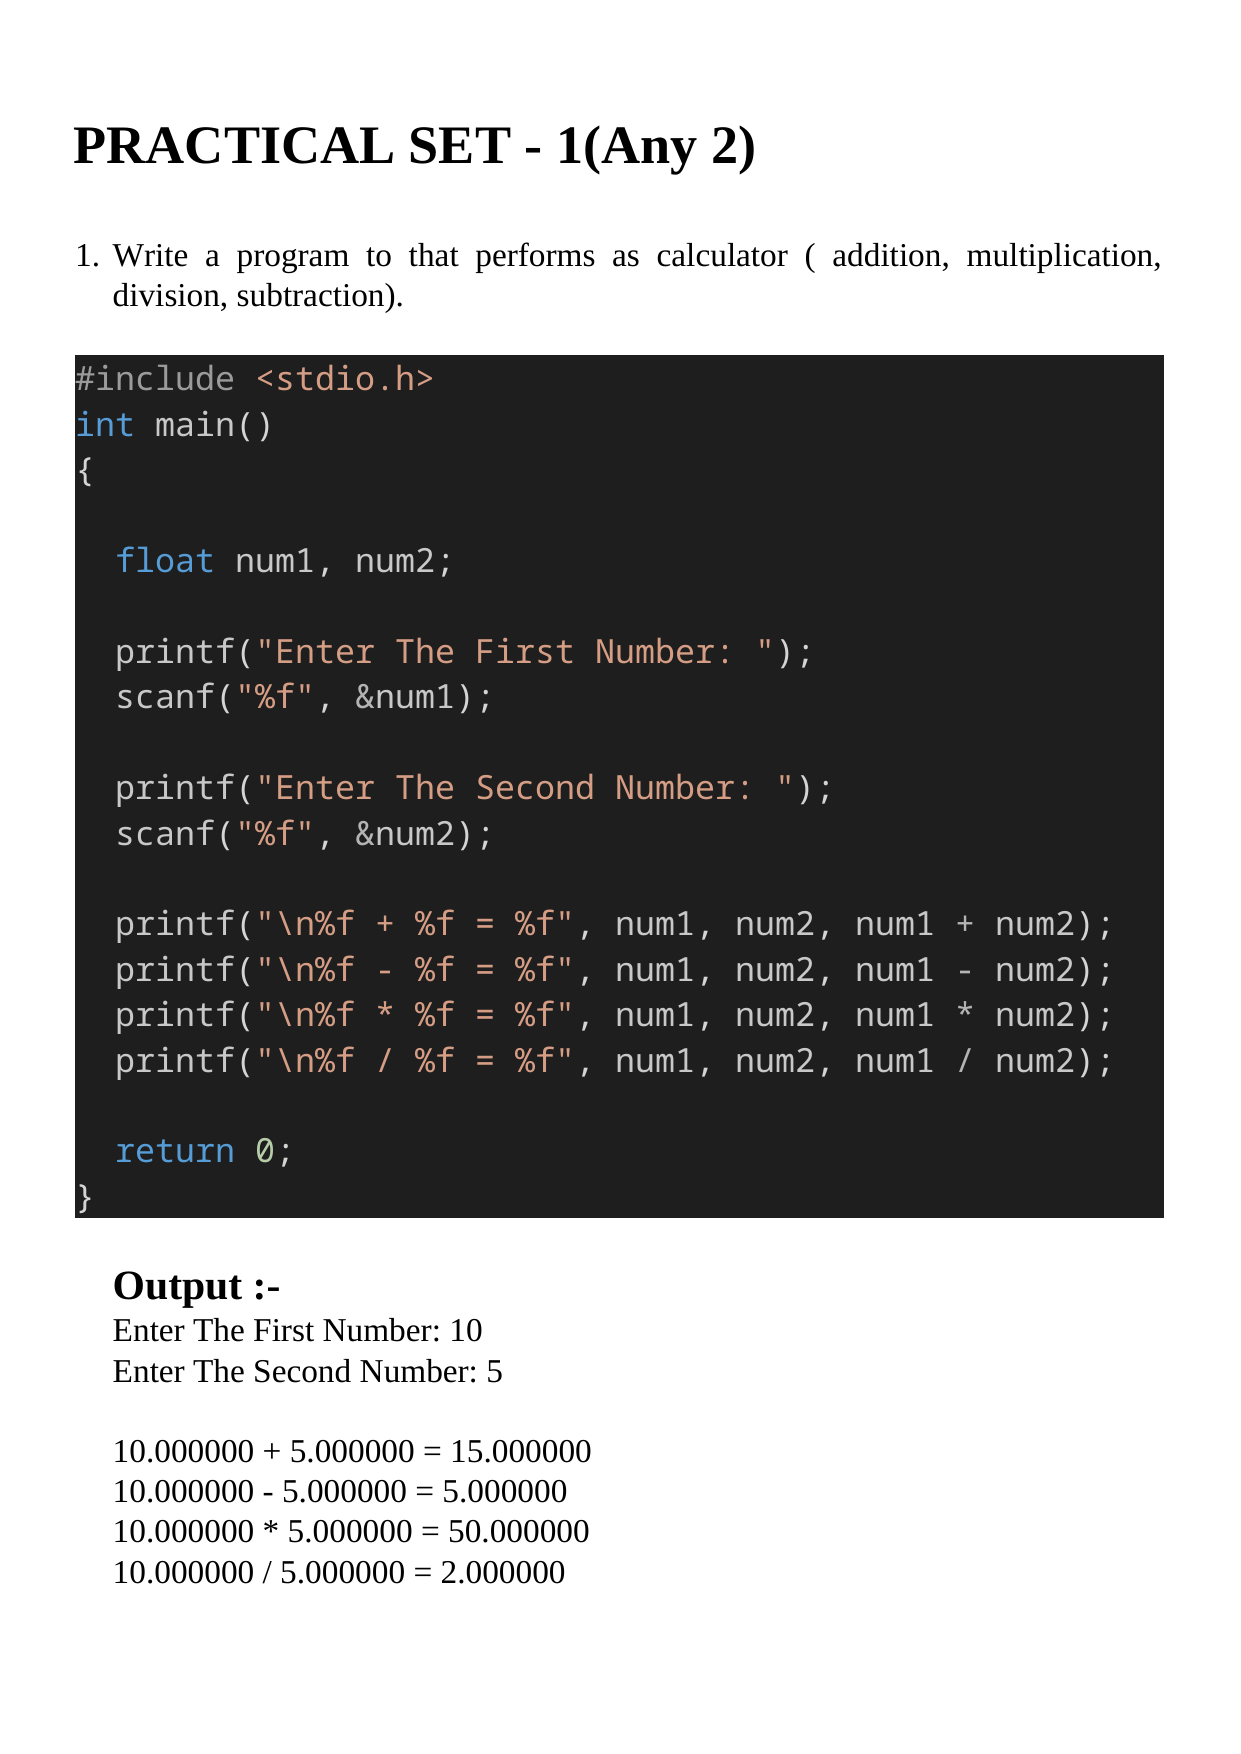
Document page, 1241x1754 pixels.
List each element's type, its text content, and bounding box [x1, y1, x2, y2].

text printf("\n%f * %f = %f", num1, num2, num1 * num2); [75, 991, 1164, 1036]
list 10.000000 / 5.000000 = 2.000000 [112, 1552, 1164, 1590]
text #include <stdio.h> [75, 355, 1164, 401]
text return 0; [75, 1127, 1164, 1173]
text scanf("%f", &num2); [75, 809, 1164, 855]
list Enter The First Number: 10 [112, 1311, 1164, 1349]
text scanf("%f", &num1); [75, 673, 1164, 718]
text } [75, 1173, 1164, 1218]
text printf("\n%f - %f = %f", num1, num2, num1 - num2); [75, 946, 1164, 991]
text int main() [75, 401, 1164, 446]
text printf("\n%f + %f = %f", num1, num2, num1 + num2); [75, 900, 1164, 946]
text printf("Enter The First Number: "); [75, 628, 1164, 673]
subtitle PRACTICAL SET - 1(Any 2) [73, 113, 1164, 176]
text printf("Enter The Second Number: "); [75, 764, 1164, 809]
list 10.000000 - 5.000000 = 5.000000 [112, 1471, 1164, 1510]
list Write a program to that performs as calculator ( addition, multiplication, division, subtraction). [75, 235, 1164, 313]
list Output :- [112, 1260, 1164, 1308]
text { [75, 446, 1164, 491]
list 10.000000 + 5.000000 = 15.000000 [112, 1431, 1164, 1469]
list 10.000000 * 5.000000 = 50.000000 [112, 1512, 1164, 1550]
list Enter The Second Number: 5 [112, 1351, 1164, 1389]
text printf("\n%f / %f = %f", num1, num2, num1 / num2); [75, 1036, 1164, 1082]
text float num1, num2; [75, 537, 1164, 582]
